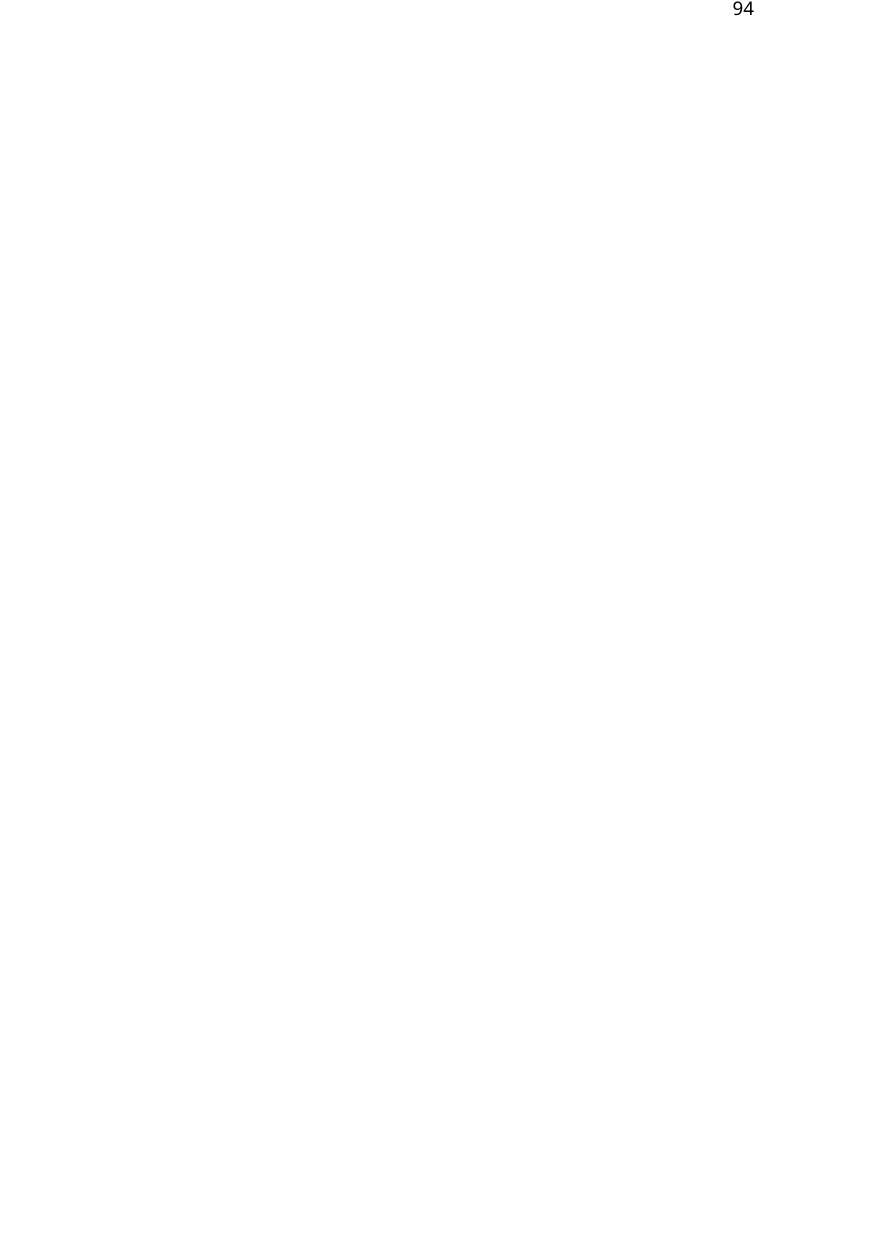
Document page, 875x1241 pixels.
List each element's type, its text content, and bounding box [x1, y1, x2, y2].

text 94 [0, 0, 754, 19]
